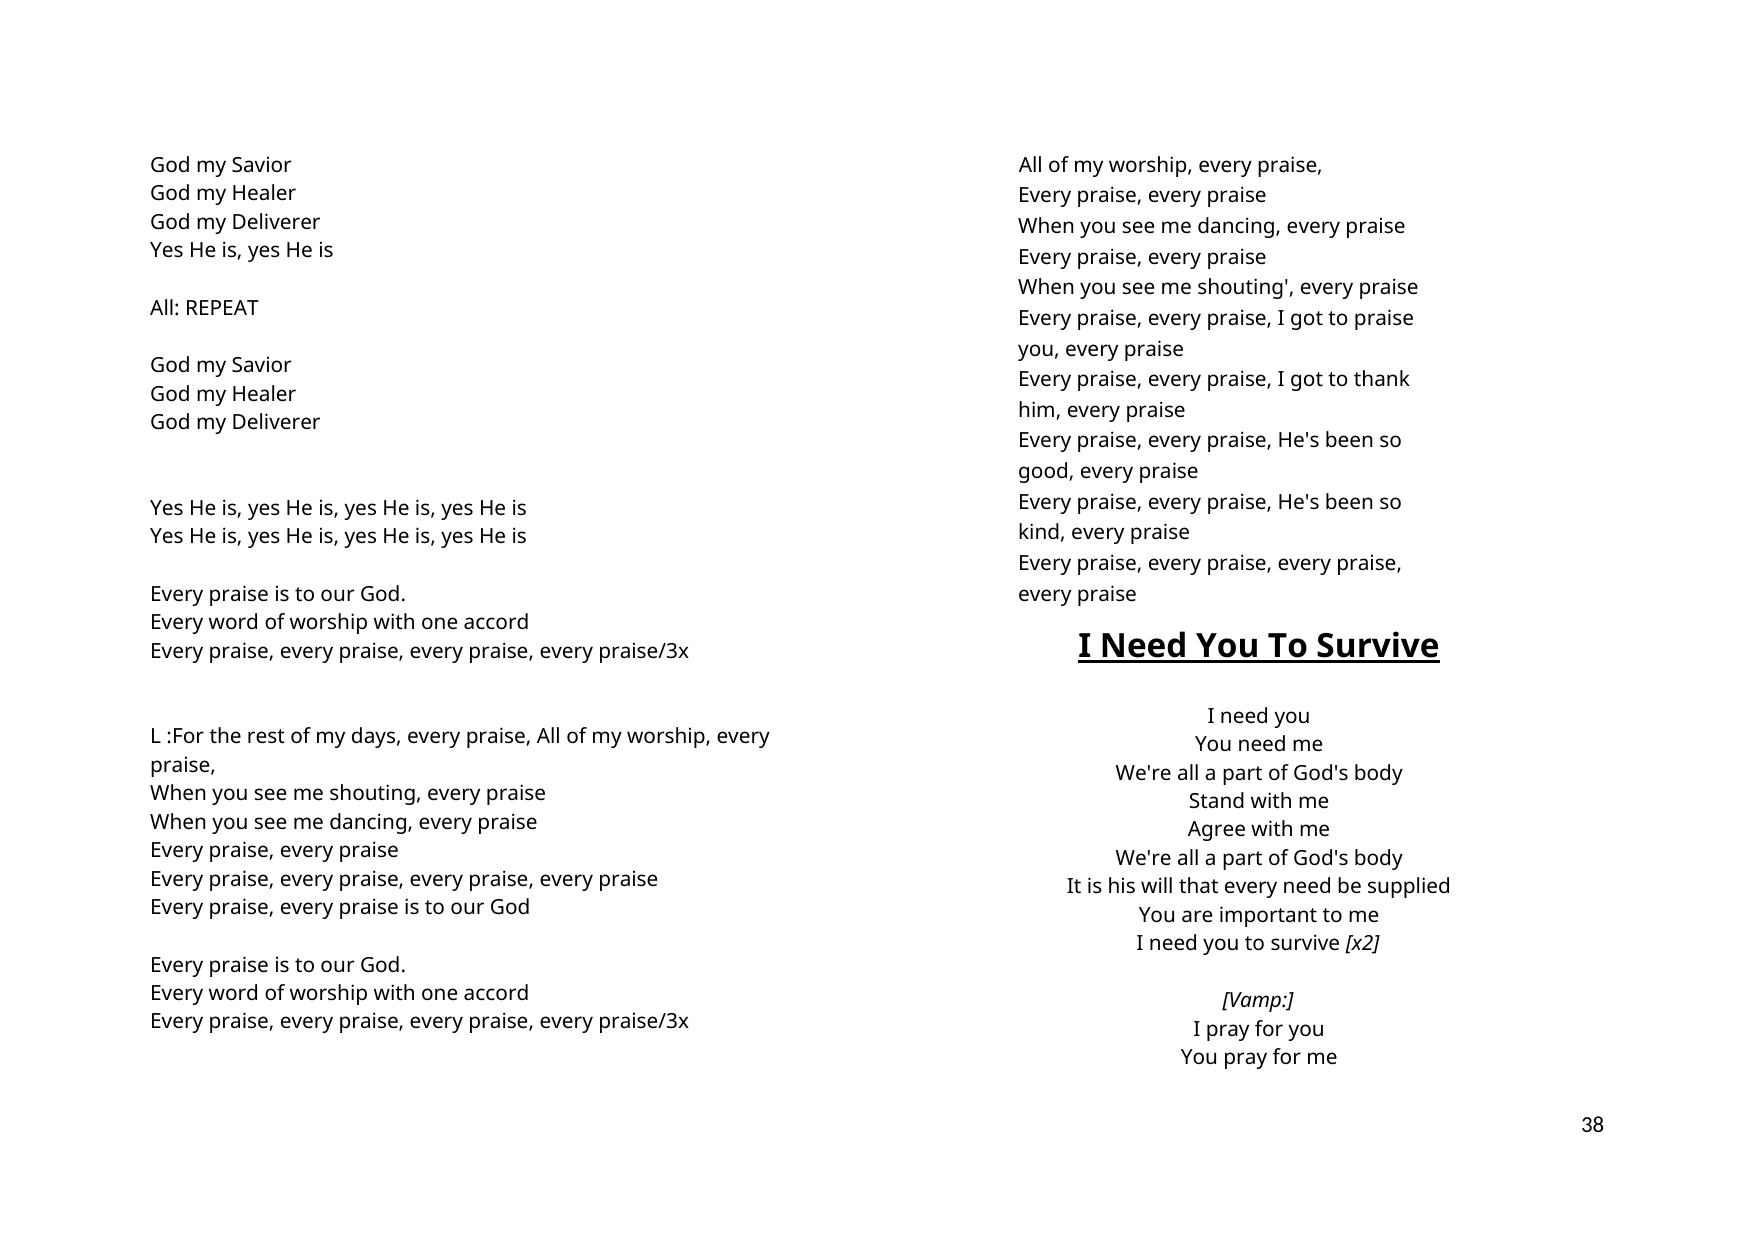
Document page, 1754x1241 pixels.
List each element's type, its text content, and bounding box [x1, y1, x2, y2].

text I pray for you [914, 1014, 1604, 1042]
text You are important to me [914, 900, 1604, 928]
text All of my worship, every praise, Every praise, every praise When you see me dancing, every praise Every praise, every praise When you see me shouting', every praise Every praise, every praise, I got to praise you, every praise Every praise, every praise, I got to thank him, every praise Every praise, every praise, He's been so good, every praise Every praise, every praise, He's been so kind, every praise Every praise, every praise, every praise, every praise [1018, 150, 1429, 607]
text Stand with me [914, 786, 1604, 814]
text All: REPEAT [150, 293, 840, 321]
text God my Savior God my Healer God my Deliverer Yes He is, yes He is [150, 150, 840, 264]
text L :For the rest of my days, every praise, All of my worship, every praise, When you see me shouting, every praise When you see me dancing, every praise Every praise, every praise Every praise, every praise, every praise, every praise Every praise, every praise is to our God [150, 722, 840, 921]
text I Need You To Survive [914, 622, 1604, 667]
text Every praise is to our God. Every word of worship with one accord Every praise, every praise, every praise, every praise/3x [150, 579, 840, 692]
text [Vamp:] [914, 985, 1604, 1014]
text God my Savior God my Healer God my Deliverer [150, 351, 840, 464]
text Every praise is to our God. Every word of worship with one accord Every praise, every praise, every praise, every praise/3x [150, 950, 840, 1063]
text It is his will that every need be supplied [914, 871, 1604, 900]
text We're all a part of God's body [914, 843, 1604, 871]
text I need you to survive [x2] [914, 928, 1604, 957]
text Yes He is, yes He is, yes He is, yes He is Yes He is, yes He is, yes He is, yes He is [150, 493, 840, 550]
text I need you [914, 701, 1604, 729]
text You pray for me [914, 1042, 1604, 1071]
text You need me [914, 729, 1604, 758]
text We're all a part of God's body [914, 758, 1604, 786]
text Agree with me [914, 814, 1604, 843]
